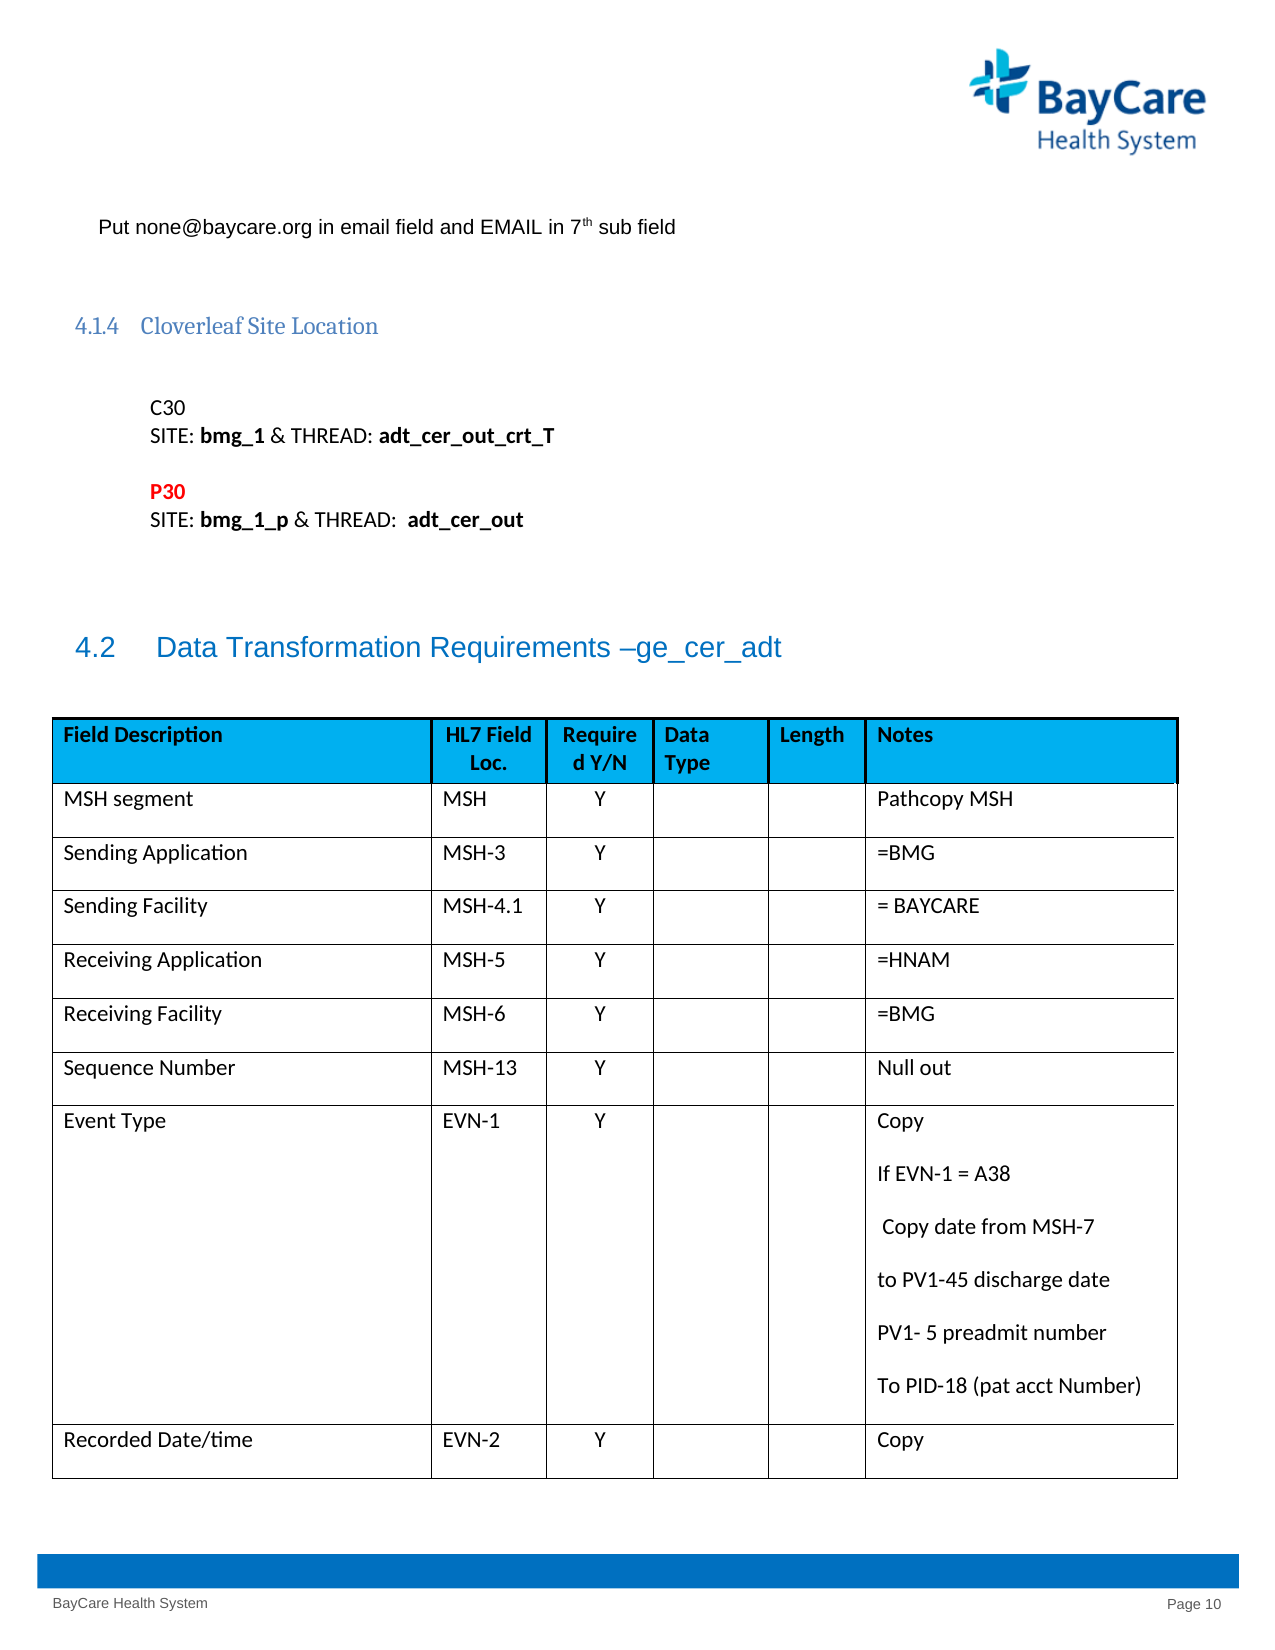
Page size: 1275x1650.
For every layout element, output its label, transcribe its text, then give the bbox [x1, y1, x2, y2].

table_cell EVN-2 [432, 1425, 546, 1478]
text Put none@baycare.org in email field and EMAIL in 7th sub field [75, 215, 1200, 239]
table_cell =BMG [866, 837, 1177, 890]
table_cell Event Type [53, 1106, 431, 1424]
table_cell MSH-5 [432, 945, 546, 998]
table_cell MSH segment [53, 784, 431, 837]
table_cell [654, 1053, 768, 1105]
table_cell MSH-13 [432, 1053, 546, 1105]
table_cell =HNAM [866, 944, 1177, 998]
table_cell =BMG [866, 998, 1177, 1052]
table_cell [769, 1425, 865, 1478]
subtitle 4.2 Data Transformation Requirements –ge_cer_adt [75, 630, 1200, 664]
table_cell [654, 784, 768, 837]
table_header Field Description [53, 720, 430, 783]
table_header Required Y/N [548, 720, 652, 783]
table_cell Receiving Application [53, 945, 431, 998]
table_cell [769, 999, 865, 1052]
table_cell EVN-1 [432, 1106, 546, 1424]
table_cell Y [547, 945, 653, 998]
table_cell Sending Facility [53, 891, 431, 944]
table_cell Y [547, 891, 653, 944]
table_header Data Type [655, 720, 767, 783]
table_cell [654, 999, 768, 1052]
table_cell Copy [866, 1424, 1177, 1478]
table_cell = BAYCARE [866, 890, 1177, 944]
table_cell Y [547, 1106, 653, 1424]
table_cell [654, 945, 768, 998]
table_cell [769, 1106, 865, 1424]
table_cell Null out [866, 1052, 1177, 1105]
table_cell Copy If EVN-1 = A38 Copy date from MSH-7 to PV1-45 discharge date PV1- 5 preadmit number To PID-18 (pat acct Number) [866, 1105, 1177, 1424]
table_cell Y [547, 1425, 653, 1478]
table_cell [769, 784, 865, 837]
table_cell Y [547, 838, 653, 890]
table_cell [654, 1425, 768, 1478]
table_header Length [770, 720, 864, 783]
table_cell [769, 891, 865, 944]
table_header Notes [867, 720, 1176, 783]
table_cell Sending Application [53, 838, 431, 890]
table_cell [769, 1053, 865, 1105]
table_cell Recorded Date/time [53, 1425, 431, 1478]
table_cell MSH-6 [432, 999, 546, 1052]
table_cell [654, 838, 768, 890]
table_header HL7 Field Loc. [433, 720, 545, 783]
table_cell [654, 1106, 768, 1424]
table_cell [769, 945, 865, 998]
table_cell [769, 838, 865, 890]
table_cell Receiving Facility [53, 999, 431, 1052]
table_cell Sequence Number [53, 1053, 431, 1105]
table_cell Y [547, 784, 653, 837]
table_cell [654, 891, 768, 944]
table_cell Y [547, 1053, 653, 1105]
table_cell Pathcopy MSH [866, 783, 1177, 837]
table_cell MSH [432, 784, 546, 837]
table_cell MSH-3 [432, 838, 546, 890]
table_cell MSH-4.1 [432, 891, 546, 944]
table_cell Y [547, 999, 653, 1052]
subtitle 4.1.4 Cloverleaf Site Location [75, 312, 1200, 341]
picture [951, 37, 1233, 168]
